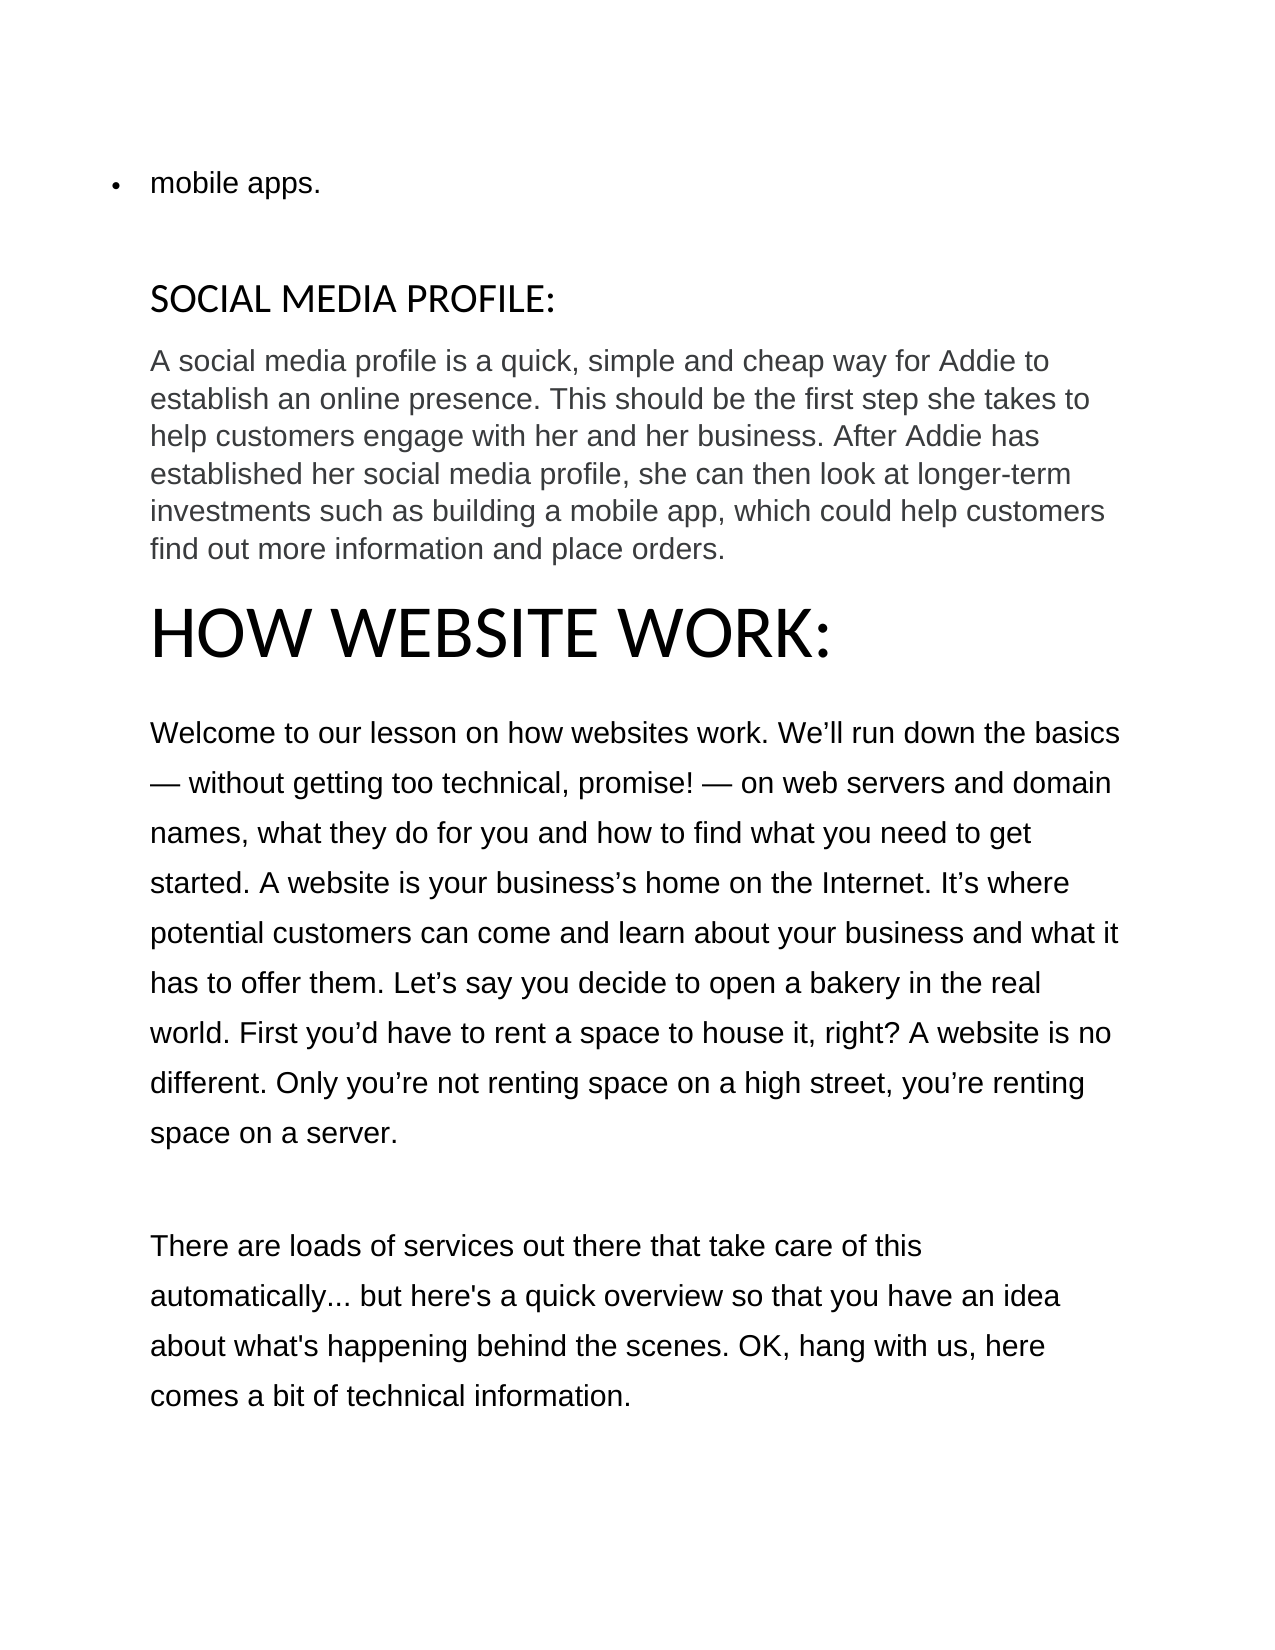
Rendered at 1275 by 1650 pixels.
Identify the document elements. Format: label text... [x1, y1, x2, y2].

list mobile apps. [112, 150, 1125, 200]
text SOCIAL MEDIA PROFILE: [150, 272, 1125, 322]
text There are loads of services out there that take care of this automatically... but here's a quick overview so that you have an idea about what's happening behind the scenes. OK, hang with us, here comes a bit of technical information. [150, 1213, 1125, 1413]
text A social media profile is a quick, simple and cheap way for Addie to establish an online presence. This should be the first step she takes to help customers engage with her and her business. After Addie has established her social media profile, she can then look at longer-term investments such as building a mobile app, which could help customers find out more information and place orders. [150, 343, 1125, 565]
text HOW WEBSITE WORK: [150, 585, 1125, 676]
text Welcome to our lesson on how websites work. We’ll run down the basics — without getting too technical, promise! — on web servers and domain names, what they do for you and how to find what you need to get started. A website is your business’s home on the Internet. It’s where potential customers can come and learn about your business and what it has to offer them. Let’s say you decide to open a bakery in the real world. First you’d have to rent a space to house it, right? A website is no different. Only you’re not renting space on a high street, you’re renting space on a server. [150, 700, 1125, 1150]
